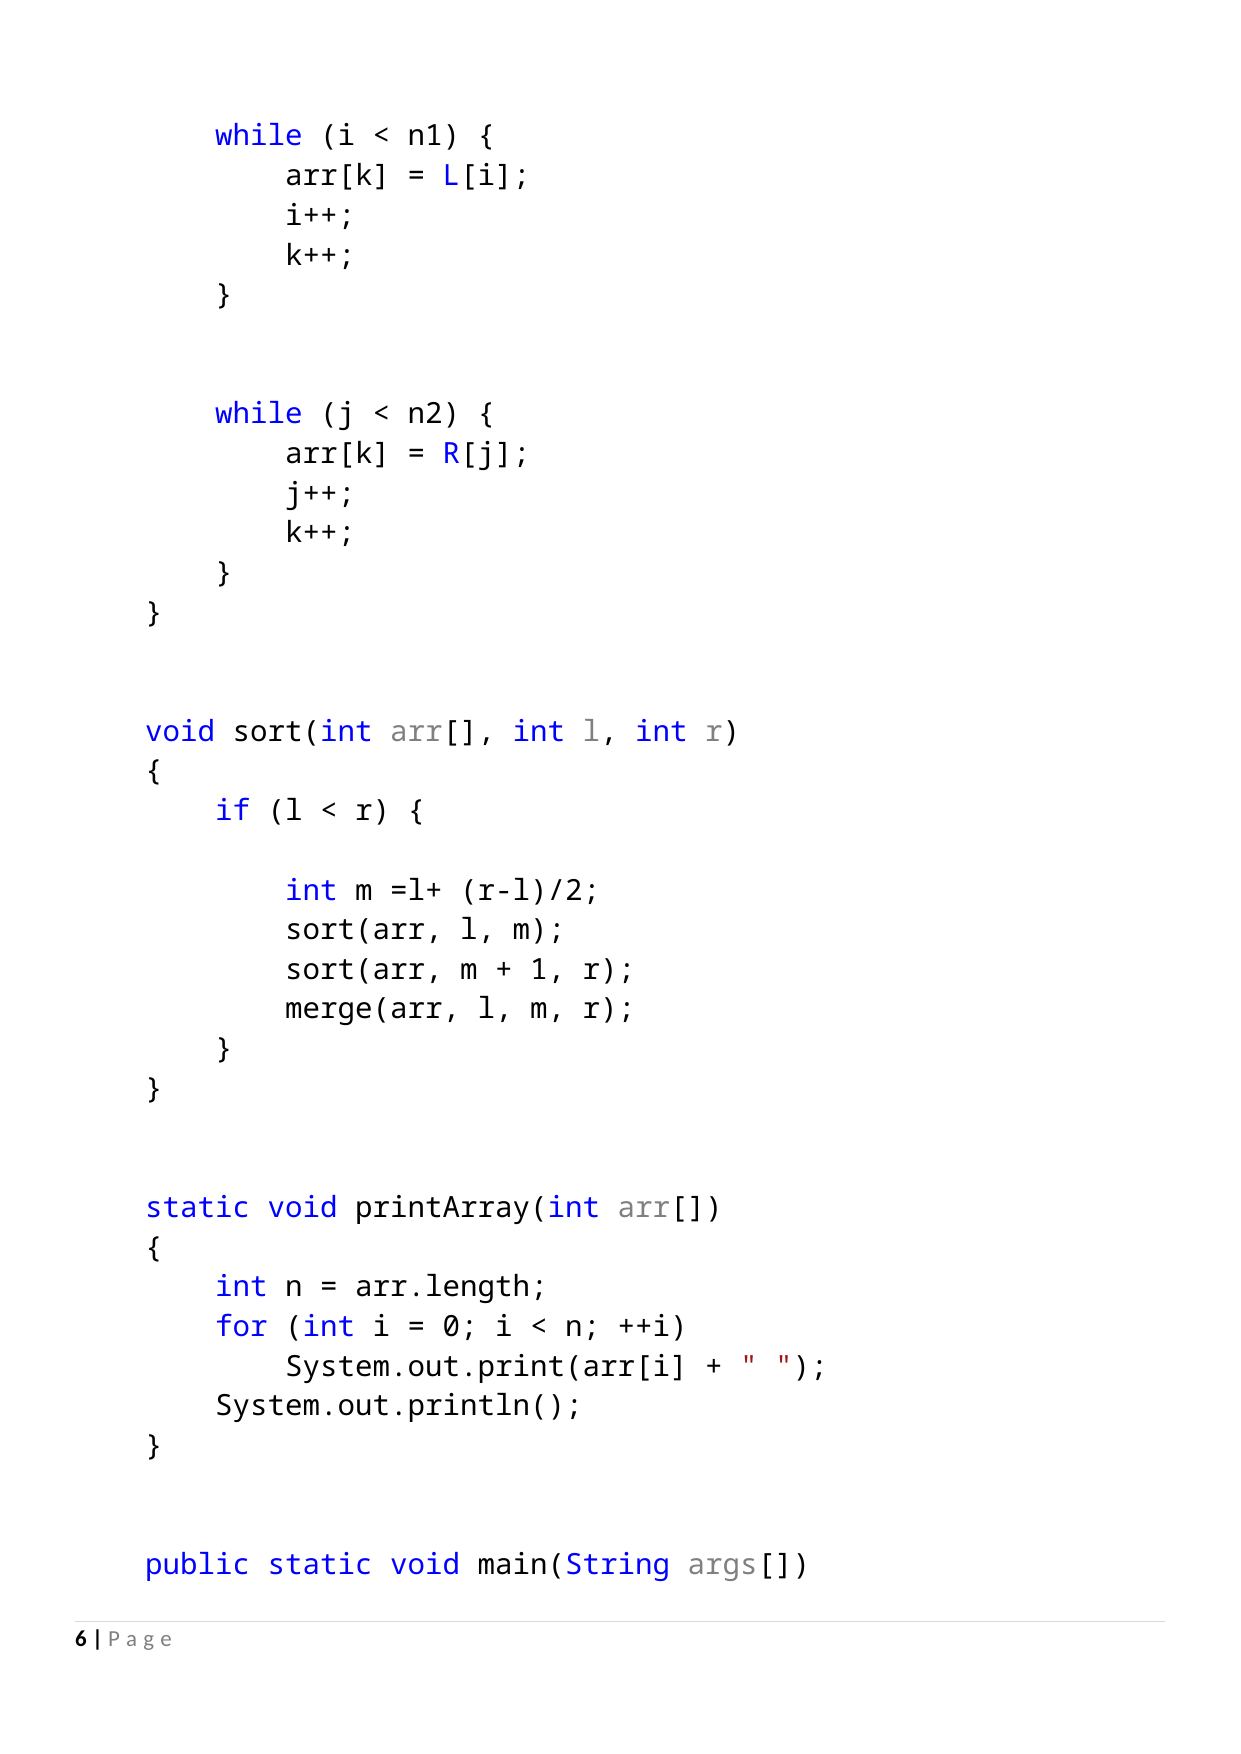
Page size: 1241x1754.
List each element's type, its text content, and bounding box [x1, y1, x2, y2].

text } [75, 273, 1165, 313]
text i++; [75, 194, 1165, 234]
text } [75, 1424, 1165, 1464]
text { [75, 1226, 1165, 1266]
text int m =l+ (r-l)/2; [75, 869, 1165, 908]
text merge(arr, l, m, r); [75, 988, 1165, 1027]
text int n = arr.length; [75, 1266, 1165, 1305]
text } [75, 1067, 1165, 1107]
text arr[k] = R[j]; [75, 432, 1165, 472]
text k++; [75, 512, 1165, 551]
text void sort(int arr[], int l, int r) [75, 710, 1165, 750]
text for (int i = 0; i < n; ++i) [75, 1305, 1165, 1345]
text { [75, 750, 1165, 789]
text } [75, 1027, 1165, 1067]
text j++; [75, 472, 1165, 512]
text sort(arr, m + 1, r); [75, 948, 1165, 988]
text static void printArray(int arr[]) [75, 1186, 1165, 1226]
text public static void main(String args[]) [75, 1543, 1165, 1583]
text if (l < r) { [75, 789, 1165, 829]
text } [75, 591, 1165, 631]
text System.out.println(); [75, 1385, 1165, 1424]
text k++; [75, 234, 1165, 273]
text } [75, 551, 1165, 591]
text while (i < n1) { [75, 115, 1165, 154]
text while (j < n2) { [75, 392, 1165, 432]
text System.out.print(arr[i] + " "); [75, 1345, 1165, 1385]
text arr[k] = L[i]; [75, 154, 1165, 194]
text sort(arr, l, m); [75, 908, 1165, 948]
